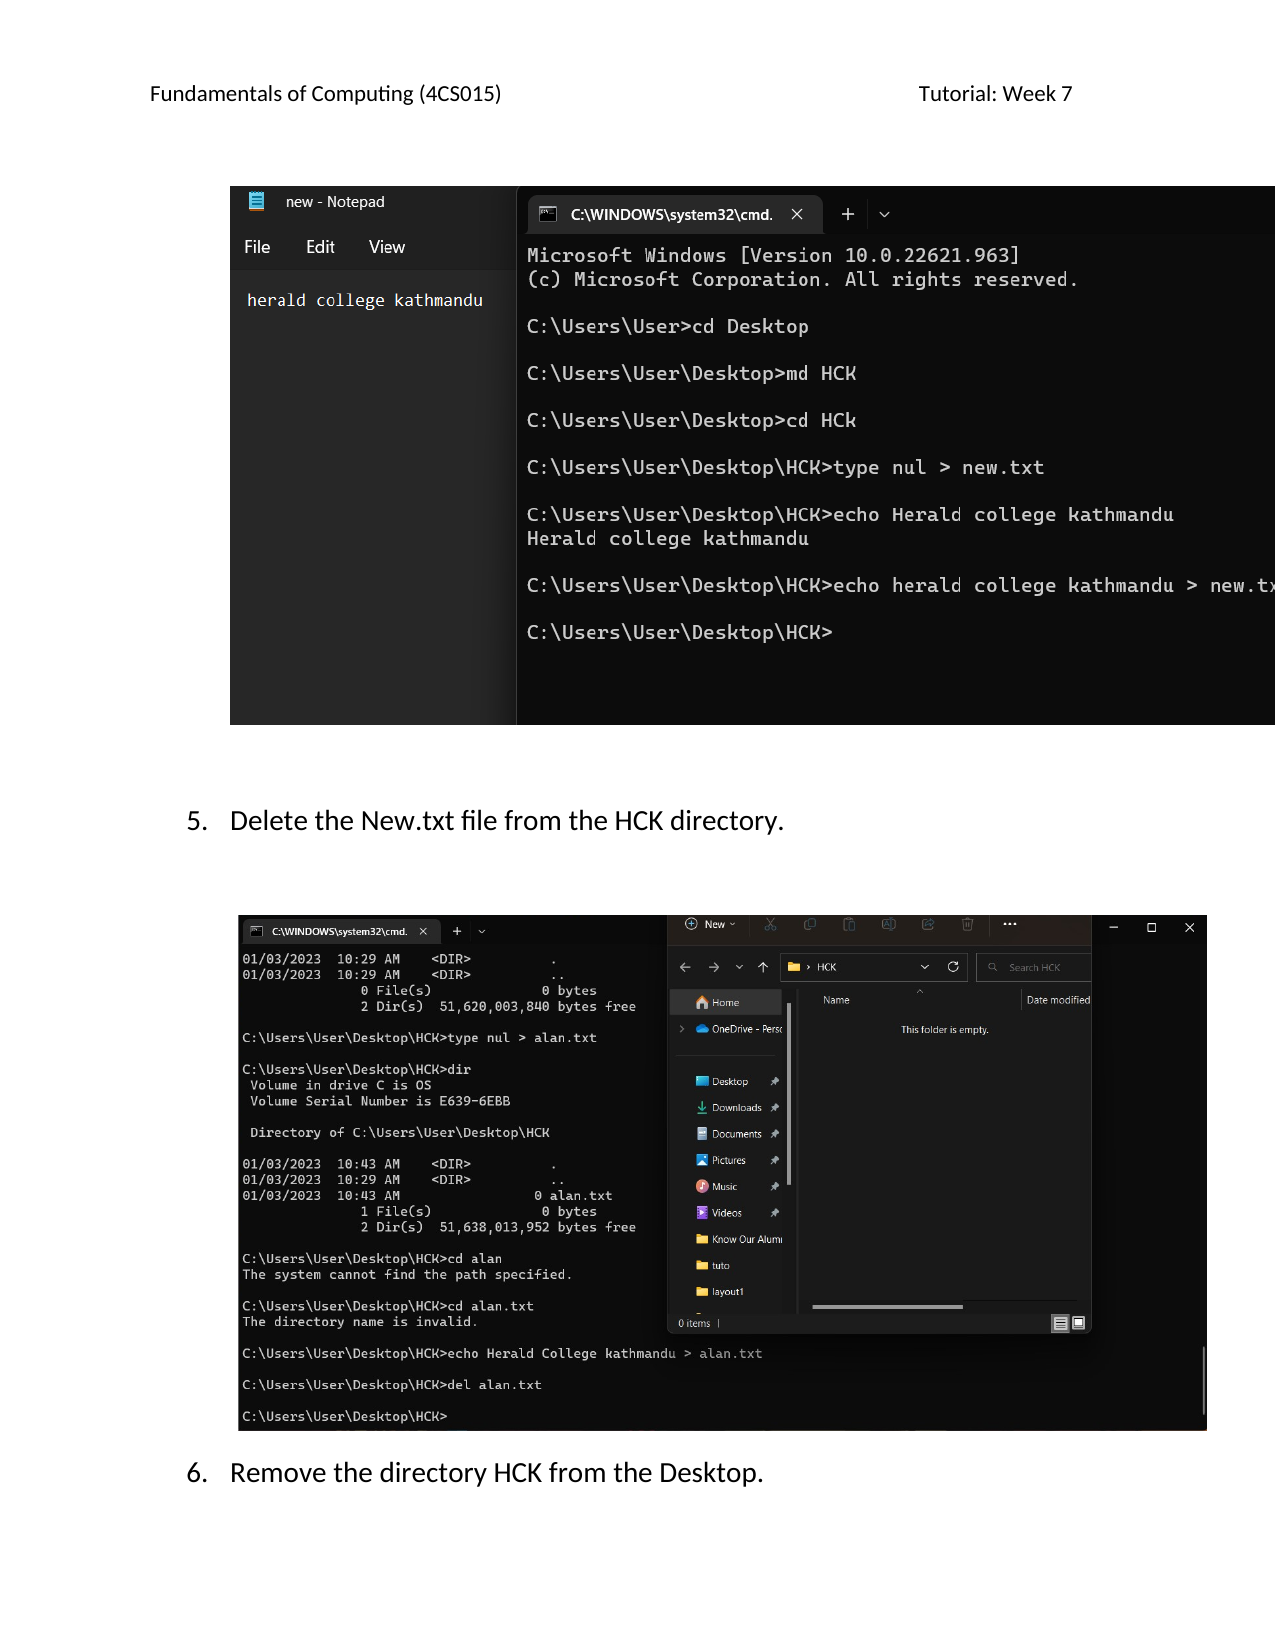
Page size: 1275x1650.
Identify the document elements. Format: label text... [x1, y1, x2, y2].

picture [238, 915, 1207, 1431]
list Delete the New.txt file from the HCK directory. [186, 802, 1128, 838]
picture [230, 186, 1275, 725]
list Remove the directory HCK from the Desktop. [186, 1454, 1128, 1489]
